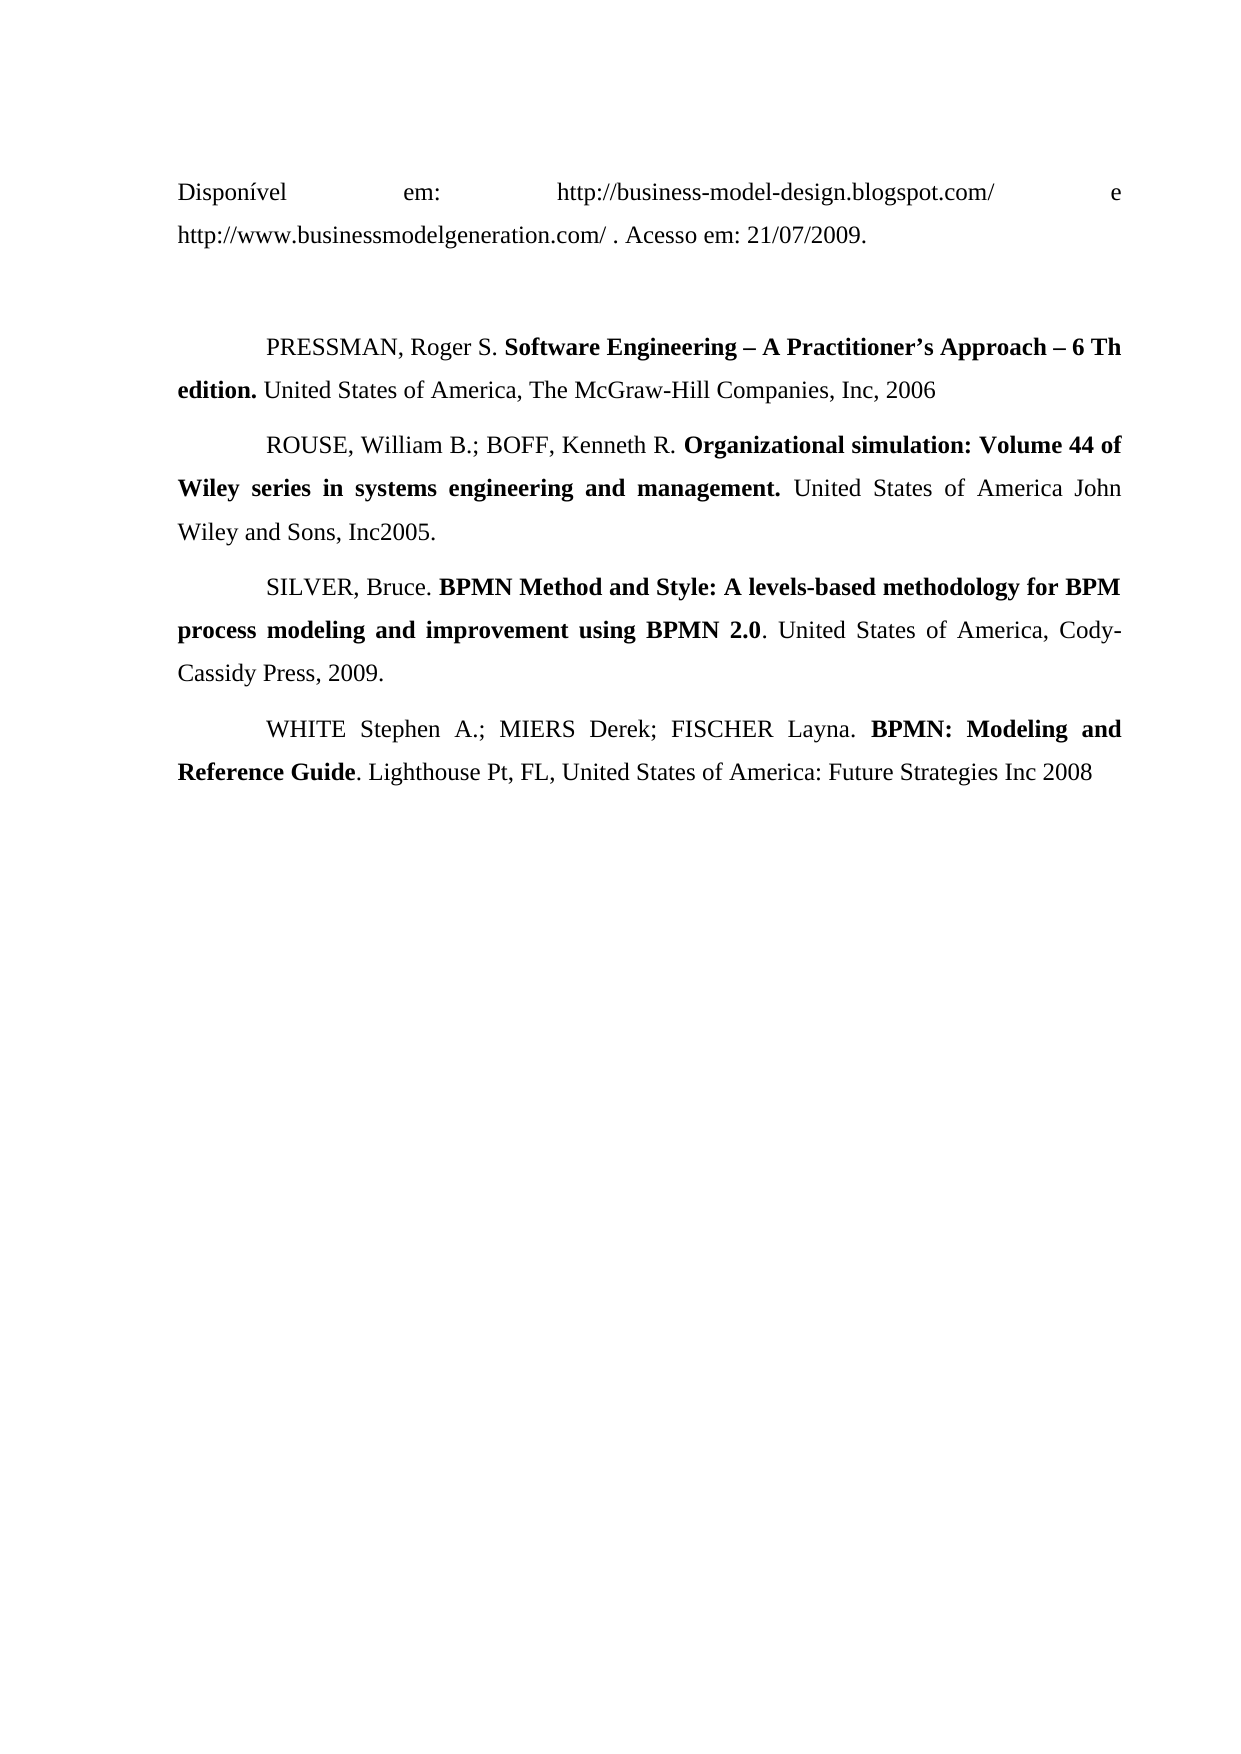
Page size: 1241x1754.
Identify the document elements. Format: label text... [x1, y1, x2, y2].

text PRESSMAN, Roger S. Software Engineering – A Practitioner’s Approach – 6 Th edition. United States of America, The McGraw-Hill Companies, Inc, 2006 [177, 332, 1122, 403]
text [177, 177, 1122, 249]
text WHITE Stephen A.; MIERS Derek; FISCHER Layna. BPMN: Modeling and Reference Guide. Lighthouse Pt, FL, United States of America: Future Strategies Inc 2008 [177, 714, 1122, 786]
text ROUSE, William B.; BOFF, Kenneth R. Organizational simulation: Volume 44 of Wiley series in systems engineering and management. United States of America John Wiley and Sons, Inc2005. [177, 430, 1122, 545]
text SILVER, Bruce. BPMN Method and Style: A levels-based methodology for BPM process modeling and improvement using BPMN 2.0. United States of America, Cody-Cassidy Press, 2009. [177, 572, 1122, 687]
